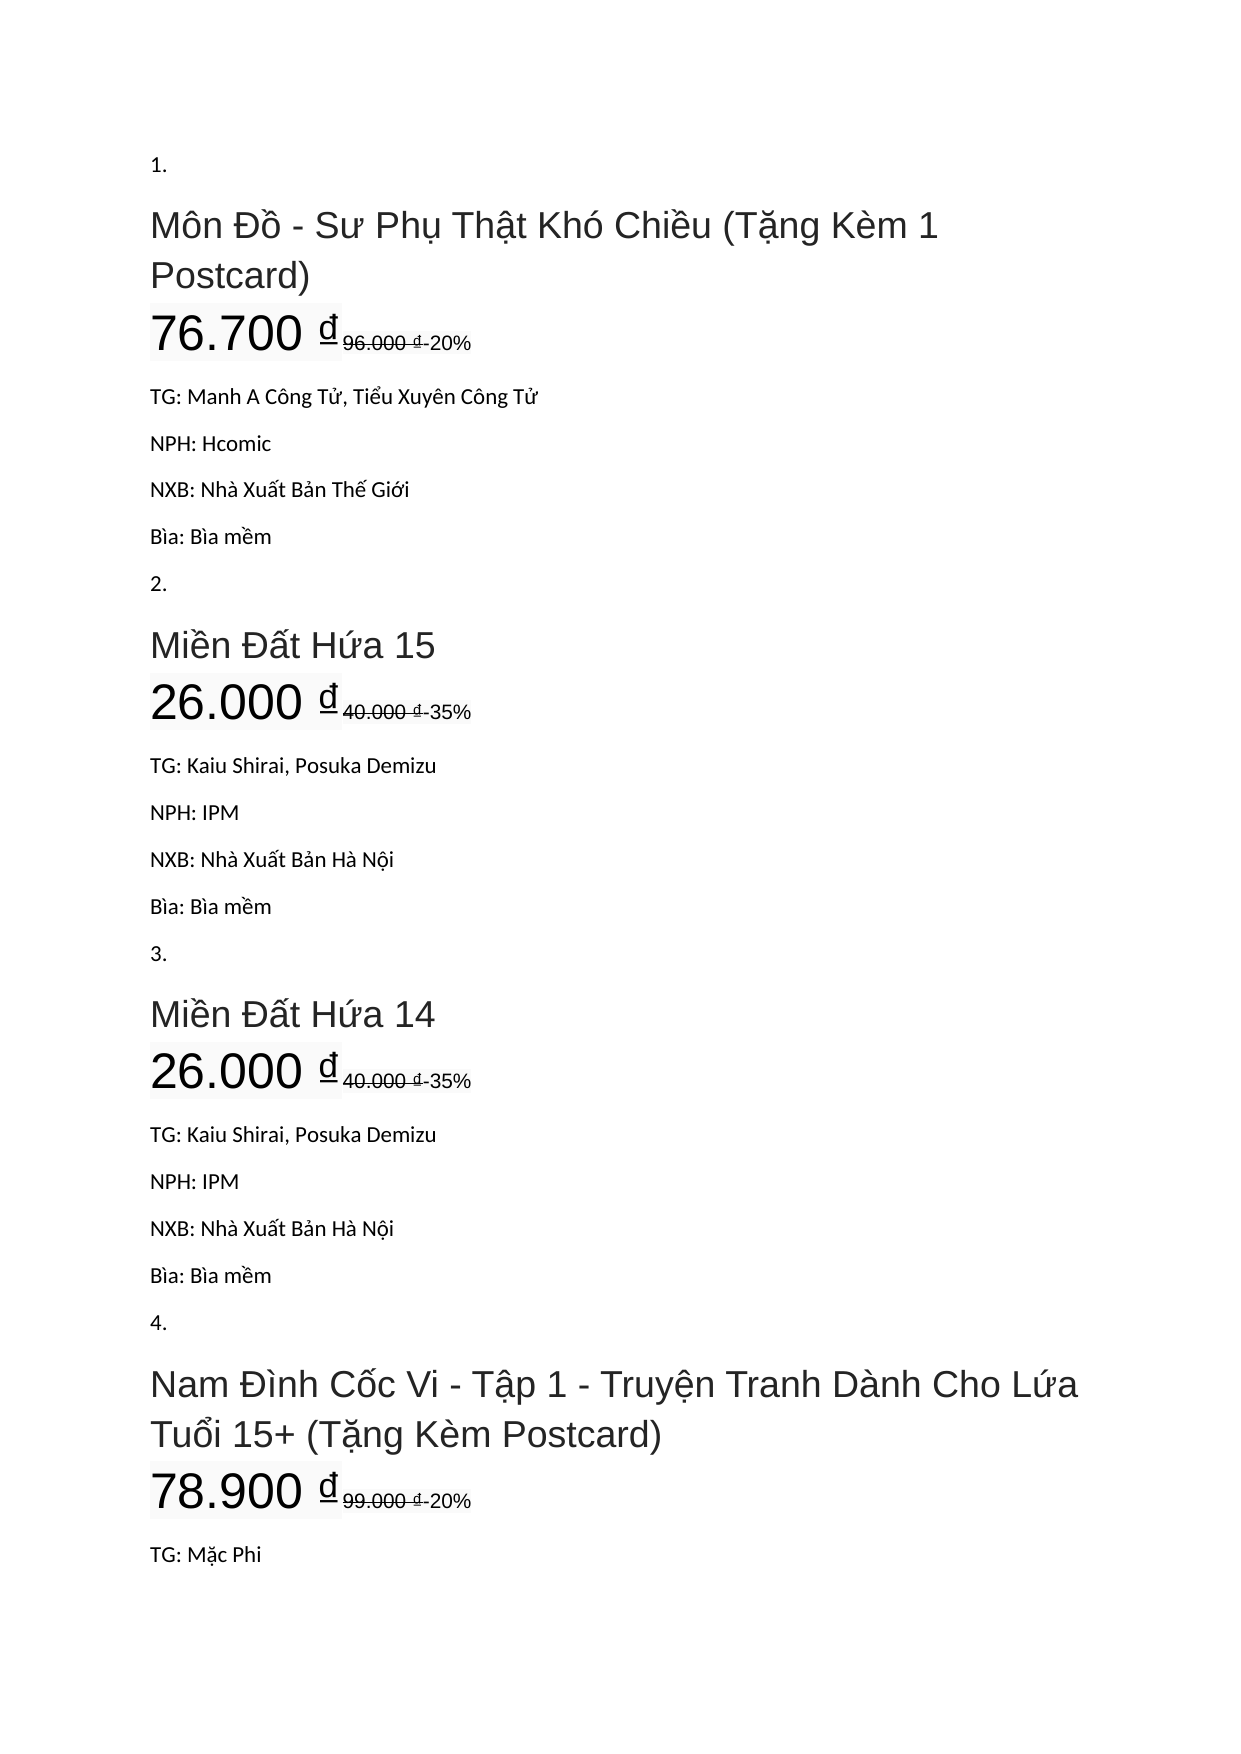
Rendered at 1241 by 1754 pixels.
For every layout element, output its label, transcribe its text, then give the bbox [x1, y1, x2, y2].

text NPH: IPM [150, 1167, 1090, 1196]
text 26.000 ₫40.000 ₫-35% [150, 672, 1090, 730]
text Bìa: Bìa mềm [150, 1261, 1090, 1289]
text Bìa: Bìa mềm [150, 522, 1090, 551]
text Môn Đồ - Sư Phụ Thật Khó Chiều (Tặng Kèm 1 Postcard) [150, 197, 1090, 297]
text NPH: Hcomic [150, 429, 1090, 457]
text 4. [150, 1308, 1090, 1336]
text 3. [150, 939, 1090, 967]
text TG: Kaiu Shirai, Posuka Demizu [150, 751, 1090, 779]
text TG: Kaiu Shirai, Posuka Demizu [150, 1121, 1090, 1149]
subtitle Miền Đất Hứa 15 [150, 616, 1090, 666]
subtitle Miền Đất Hứa 14 [150, 986, 1090, 1036]
text NXB: Nhà Xuất Bản Hà Nội [150, 845, 1090, 873]
subtitle Nam Đình Cốc Vi - Tập 1 - Truyện Tranh Dành Cho Lứa Tuổi 15+ (Tặng Kèm Postcard) [150, 1355, 1090, 1455]
text 78.900 ₫99.000 ₫-20% [342, 1461, 1090, 1519]
text NXB: Nhà Xuất Bản Hà Nội [150, 1214, 1090, 1242]
text 2. [150, 569, 1090, 597]
text TG: Manh A Công Tử, Tiểu Xuyên Công Tử [150, 382, 1090, 410]
text NPH: IPM [150, 798, 1090, 826]
text 1. [150, 150, 1090, 178]
text 26.000 ₫40.000 ₫-35% [342, 1042, 1090, 1099]
text TG: Mặc Phi [150, 1540, 1090, 1568]
text Bìa: Bìa mềm [150, 892, 1090, 920]
text 76.700 ₫96.000 ₫-20% [342, 303, 1090, 361]
text NXB: Nhà Xuất Bản Thế Giới [150, 476, 1090, 504]
